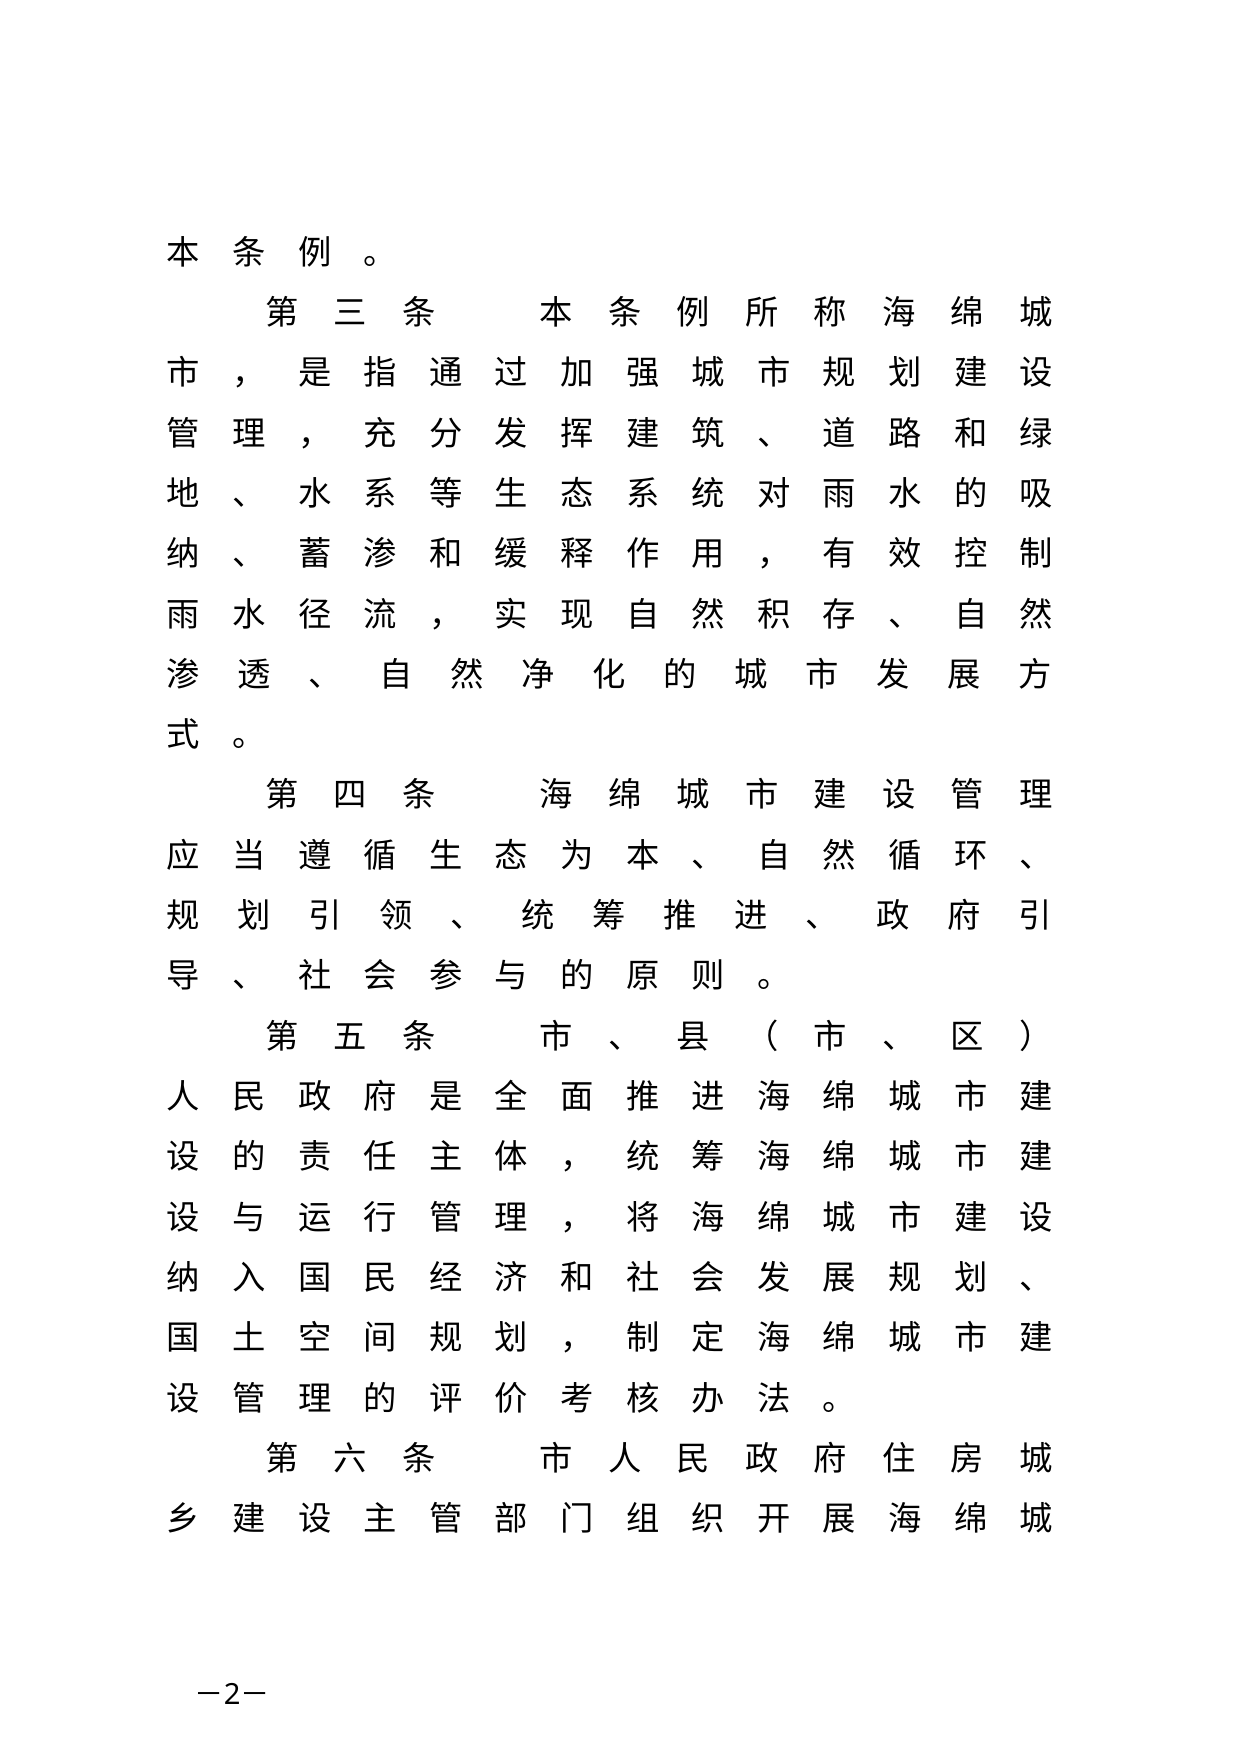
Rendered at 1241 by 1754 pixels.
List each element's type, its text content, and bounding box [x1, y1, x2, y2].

text 第三条 本条例所称海绵城市，是指通过加强城市规划建设管理，充分发挥建筑、道路和绿地、水系等生态系统对雨水的吸纳、蓄渗和缓释作用，有效控制雨水径流，实现自然积存、自然渗透、自然净化的城市发展方式。 [167, 280, 1085, 762]
text 第四条 海绵城市建设管理应当遵循生态为本、自然循环、规划引领、统筹推进、政府引导、社会参与的原则。 [167, 762, 1085, 1003]
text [167, 1426, 1085, 1546]
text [167, 219, 1085, 280]
text 第五条 市、县（市、区）人民政府是全面推进海绵城市建设的责任主体，统筹海绵城市建设与运行管理，将海绵城市建设纳入国民经济和社会发展规划、国土空间规划，制定海绵城市建设管理的评价考核办法。 [167, 1003, 1085, 1426]
